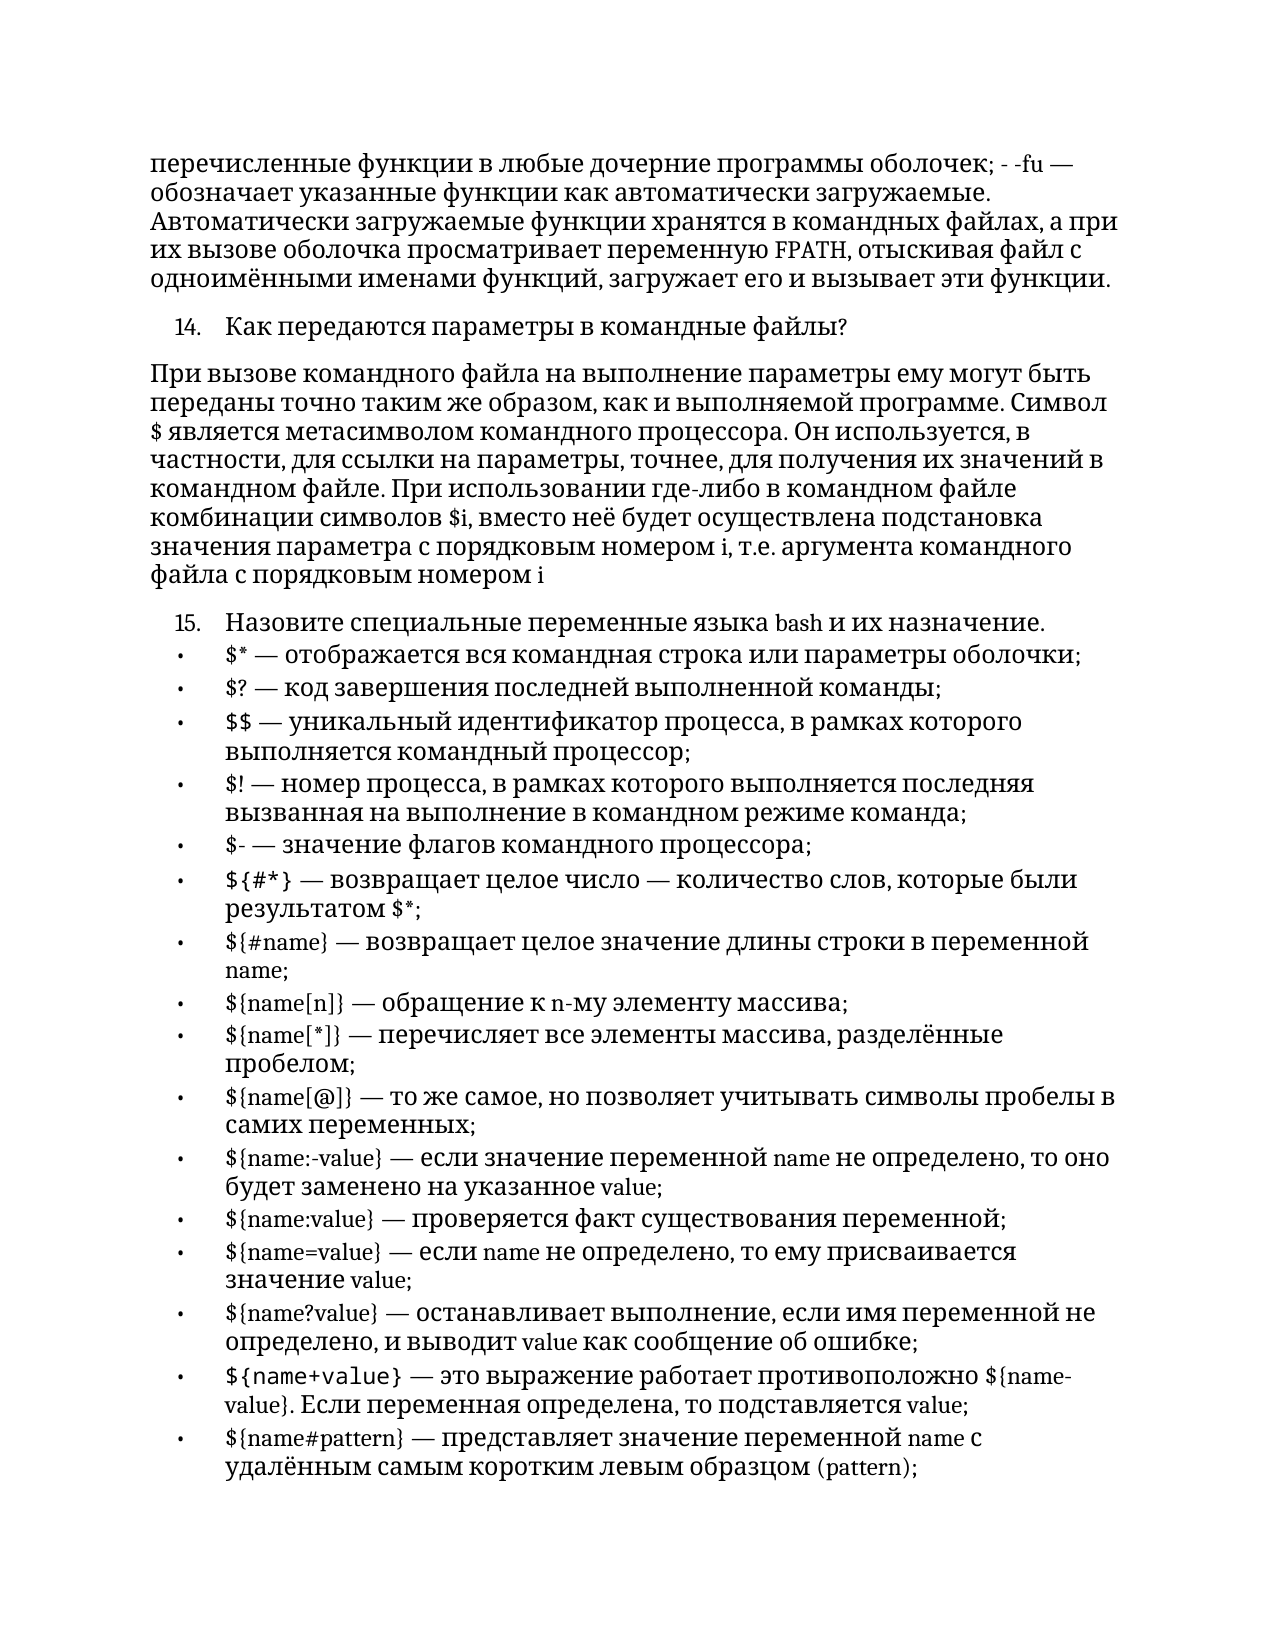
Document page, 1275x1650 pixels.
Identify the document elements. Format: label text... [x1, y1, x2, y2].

list ${#*} — возвращает целое число — количество слов, которые были результатом $*; [175, 864, 1125, 924]
list $* — отображается вся командная строка или параметры оболочки; [175, 641, 1125, 670]
list ${#name} — возвращает целое значение длины строки в переменной name; [175, 927, 1125, 985]
list $$ — уникальный идентификатор процесса, в рамках которого выполняется командный процессор; [175, 706, 1125, 766]
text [150, 150, 1125, 294]
list ${name=value} — если name не определено, то ему присваивается значение value; [175, 1237, 1125, 1295]
text При вызове командного файла на выполнение параметры ему могут быть переданы точно таким же образом, как и выполняемой программе. Символ $ является метасимволом командного процессора. Он используется, в частности, для ссылки на параметры, точнее, для получения их значений в командном файле. При использовании где-либо в командном файле комбинации символов $i, вместо неё будет осуществлена подстановка значения параметра с порядковым номером i, т.е. аргумента командного файла с порядковым номером i [150, 360, 1125, 590]
list $- — значение флагов командного процессора; [175, 831, 1125, 860]
list $! — номер процесса, в рамках которого выполняется последняя вызванная на выполнение в командном режиме команда; [175, 770, 1125, 827]
list ${name+value} — это выражение работает противоположно ${name-value}. Если переменная определена, то подставляется value; [175, 1360, 1125, 1420]
list $? — код завершения последней выполненной команды; [175, 674, 1125, 702]
list ${name[n]} — обращение к n-му элементу массива; [175, 989, 1125, 1017]
list Как передаются параметры в командные файлы? [175, 312, 1125, 341]
list ${name[@]} — то же самое, но позволяет учитывать символы пробелы в самих переменных; [175, 1082, 1125, 1140]
list ${name:-value} — если значение переменной name не определено, то оно будет заменено на указанное value; [175, 1144, 1125, 1201]
list Назовите специальные переменные языка bash и их назначение. [175, 609, 1125, 637]
list ${name?value} — останавливает выполнение, если имя переменной не определено, и выводит value как сообщение об ошибке; [175, 1299, 1125, 1356]
list ${name:value} — проверяется факт существования переменной; [175, 1205, 1125, 1234]
list ${name#pattern} — представляет значение переменной name с удалённым самым коротким левым образцом (pattern); [175, 1424, 1125, 1481]
list ${name[*]} — перечисляет все элементы массива, разделённые пробелом; [175, 1021, 1125, 1079]
